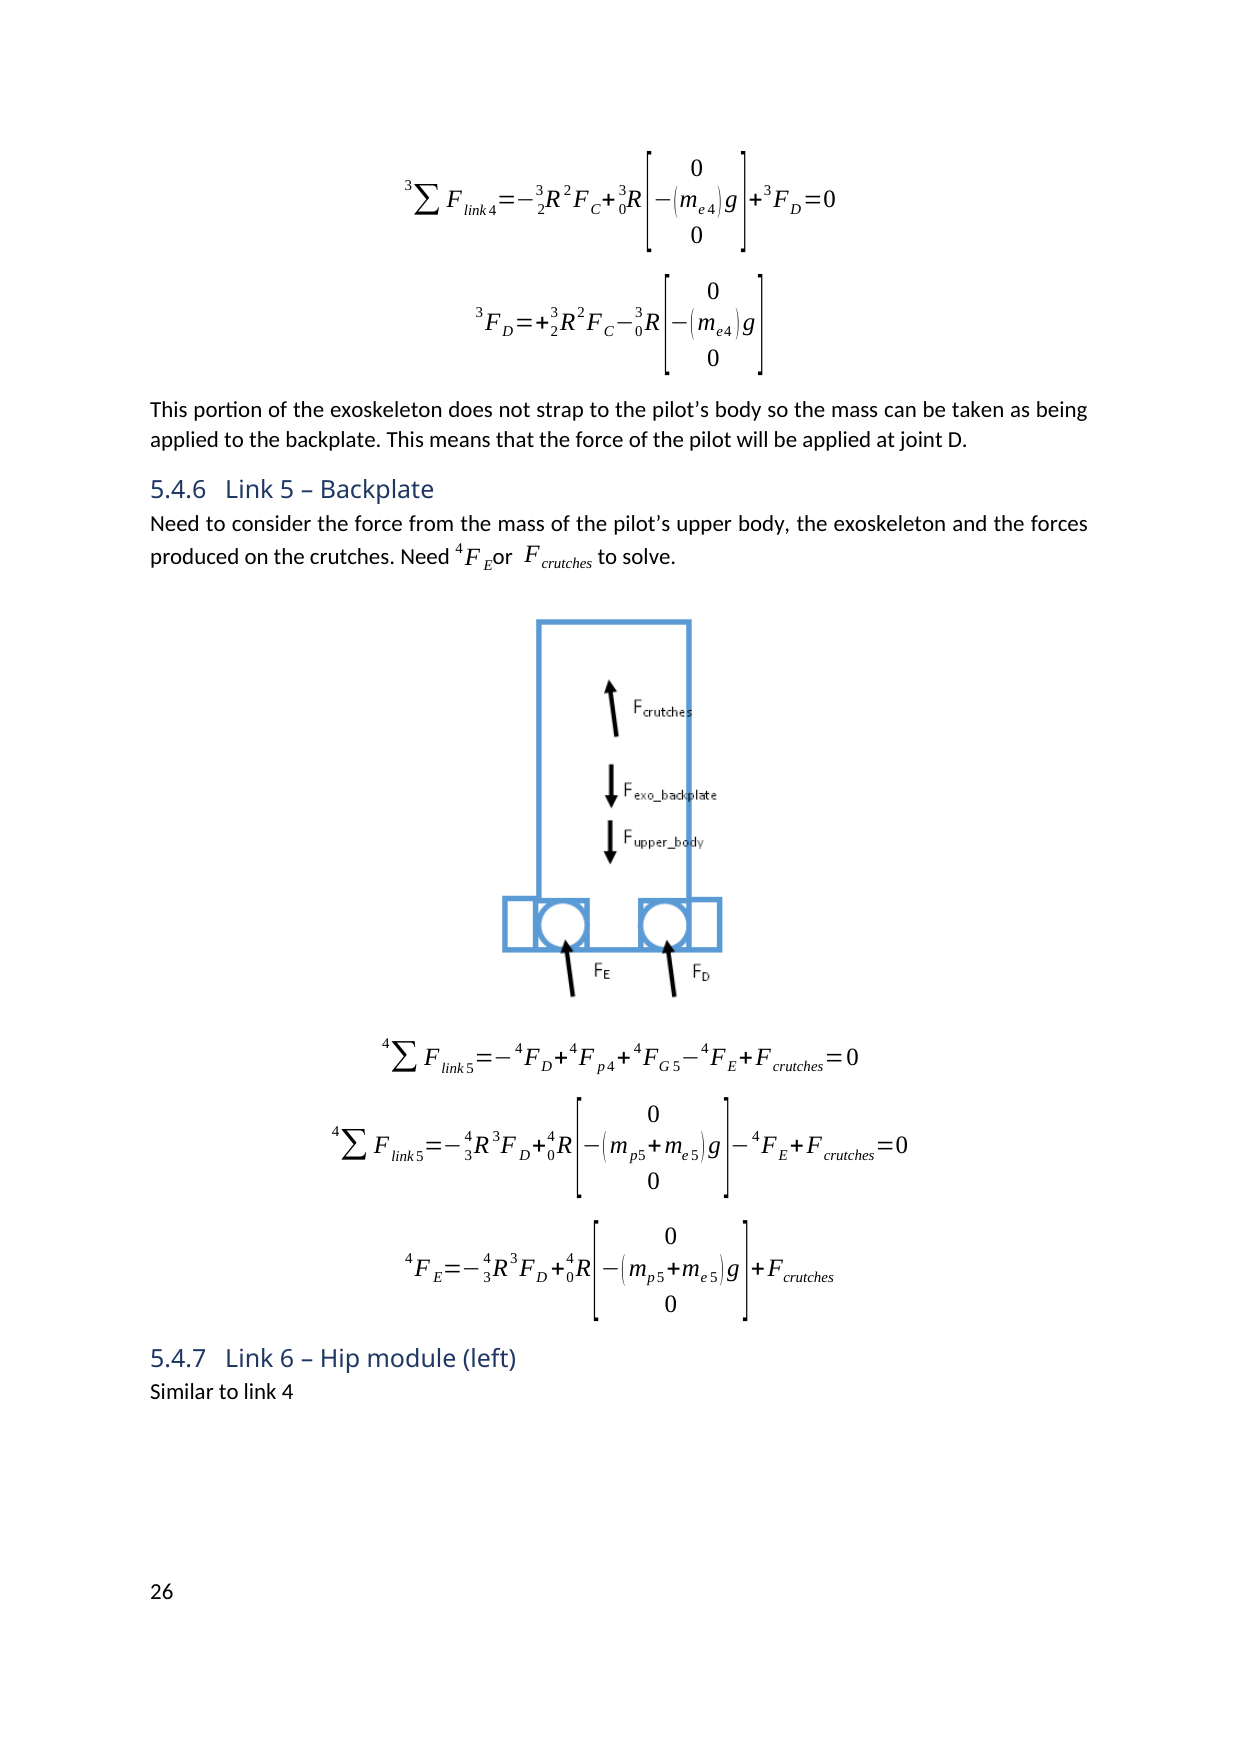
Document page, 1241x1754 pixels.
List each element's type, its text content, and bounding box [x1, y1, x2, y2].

picture [488, 592, 752, 1016]
subtitle Link 5 – Backplate [150, 472, 1090, 506]
text Similar to link 4 [150, 1377, 1090, 1406]
text This portion of the exoskeleton does not strap to the pilot’s body so the mass can be taken as being applied to the backplate. This means that the force of the pilot will be applied at joint D. [150, 395, 1090, 453]
text Need to consider the force from the mass of the pilot’s upper body, the exoskeleton and the forces produced on the crutches. Need or to solve. [150, 509, 1090, 574]
subtitle Link 6 – Hip module (left) [150, 1341, 1090, 1375]
